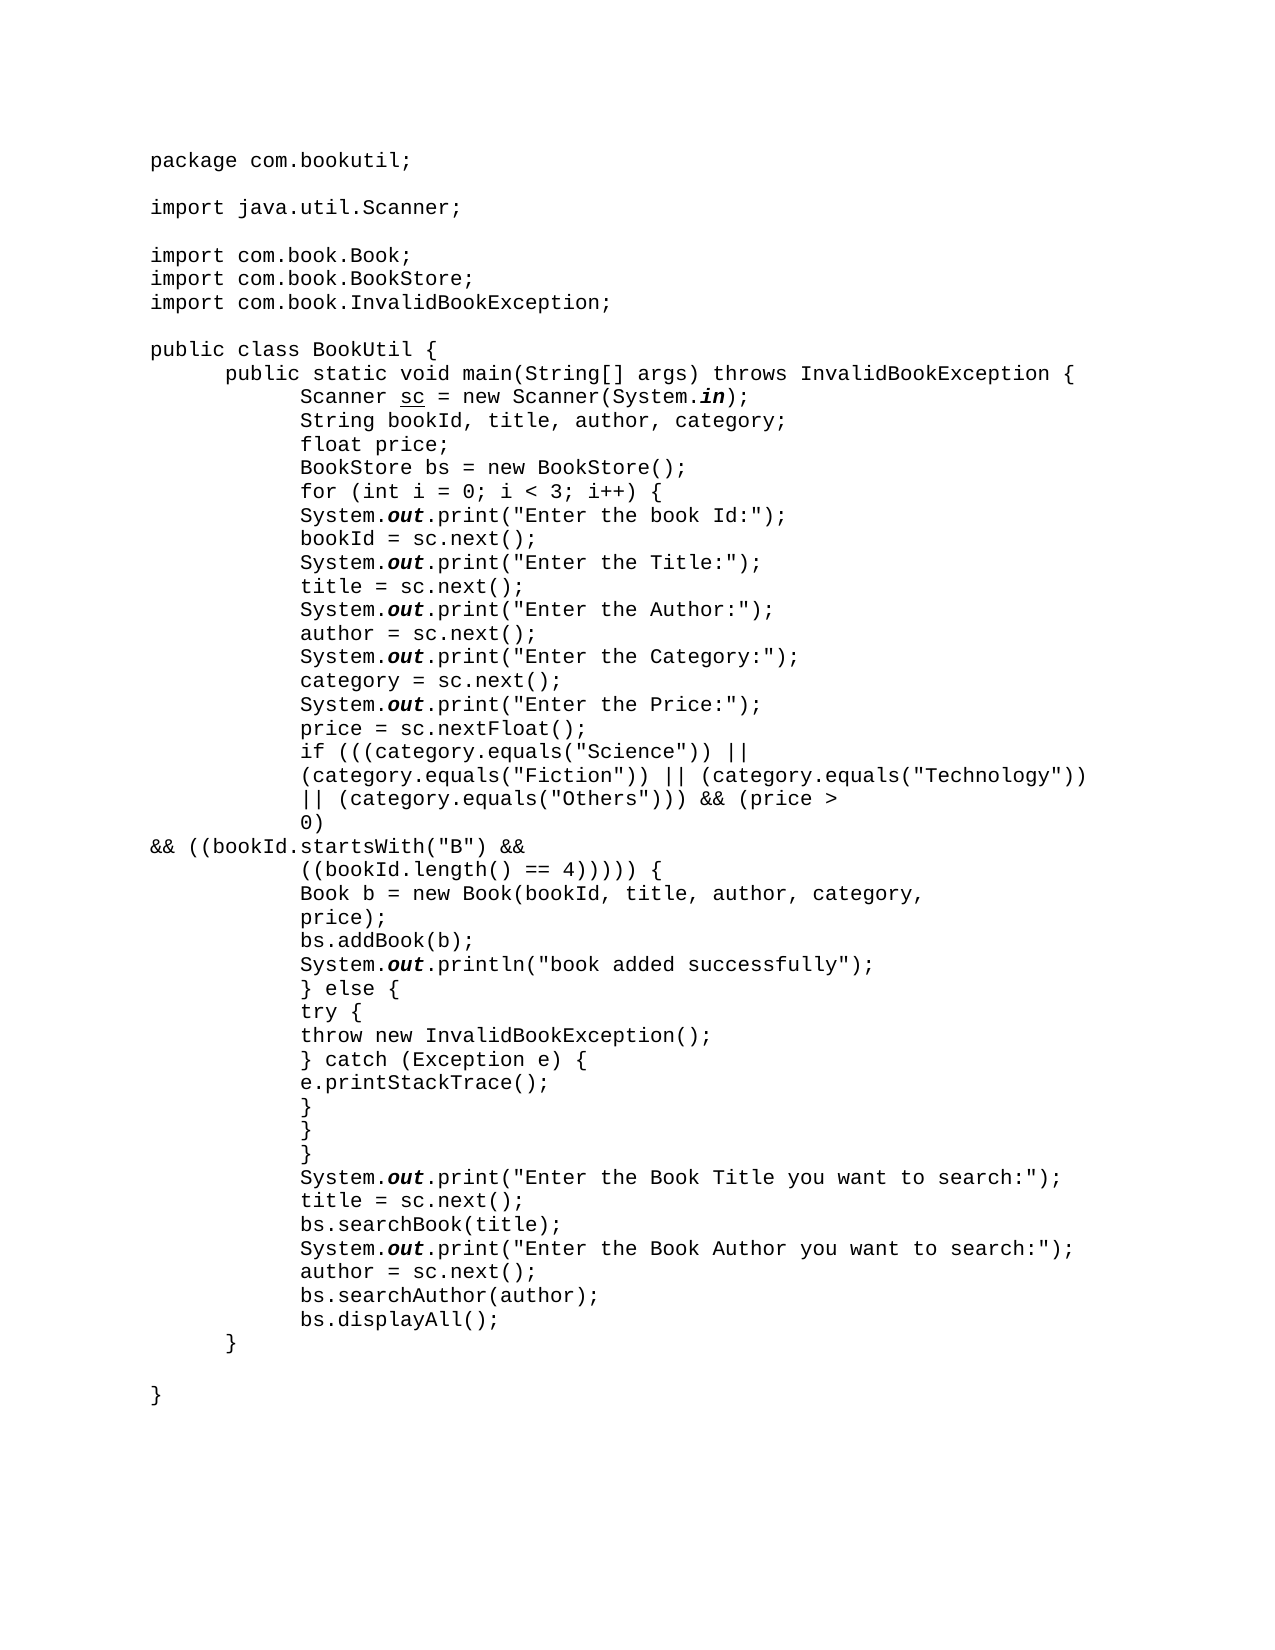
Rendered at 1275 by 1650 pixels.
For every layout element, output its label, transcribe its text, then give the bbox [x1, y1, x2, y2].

text || (category.equals("Others"))) && (price > [150, 788, 1125, 812]
text for (int i = 0; i < 3; i++) { [150, 481, 1125, 505]
text } [150, 1332, 1125, 1356]
text System.out.print("Enter the Category:"); [150, 647, 1125, 670]
text bs.addBook(b); [150, 930, 1125, 954]
text } catch (Exception e) { [150, 1048, 1125, 1072]
text if (((category.equals("Science")) || [150, 741, 1125, 765]
text } [150, 1119, 1125, 1143]
text System.out.print("Enter the Book Title you want to search:"); [150, 1167, 1125, 1190]
text } else { [150, 978, 1125, 1001]
text Scanner sc = new Scanner(System.in); [150, 386, 1125, 410]
text throw new InvalidBookException(); [150, 1025, 1125, 1048]
text System.out.print("Enter the Author:"); [150, 599, 1125, 623]
text category = sc.next(); [150, 670, 1125, 694]
text title = sc.next(); [150, 1190, 1125, 1214]
text title = sc.next(); [150, 576, 1125, 599]
text import java.util.Scanner; [150, 197, 1125, 221]
text import com.book.InvalidBookException; [150, 292, 1125, 316]
text System.out.print("Enter the Price:"); [150, 694, 1125, 717]
text public class BookUtil { [150, 339, 1125, 363]
text System.out.print("Enter the book Id:"); [150, 505, 1125, 528]
text (category.equals("Fiction")) || (category.equals("Technology")) [150, 765, 1125, 788]
text bs.searchBook(title); [150, 1214, 1125, 1238]
text e.printStackTrace(); [150, 1072, 1125, 1096]
text BookStore bs = new BookStore(); [150, 457, 1125, 481]
text String bookId, title, author, category; [150, 410, 1125, 434]
text System.out.print("Enter the Book Author you want to search:"); [150, 1238, 1125, 1261]
text 0) [150, 812, 1125, 836]
text } [150, 1384, 1125, 1408]
text bookId = sc.next(); [150, 528, 1125, 552]
text float price; [150, 434, 1125, 457]
text package com.bookutil; [150, 150, 1125, 174]
text && ((bookId.startsWith("B") && [150, 836, 1125, 859]
text import com.book.Book; [150, 244, 1125, 268]
text } [150, 1143, 1125, 1167]
text try { [150, 1001, 1125, 1025]
text author = sc.next(); [150, 1261, 1125, 1285]
text price); [150, 907, 1125, 930]
text bs.searchAuthor(author); [150, 1285, 1125, 1309]
text author = sc.next(); [150, 623, 1125, 647]
text System.out.println("book added successfully"); [150, 954, 1125, 978]
text } [150, 1096, 1125, 1119]
text ((bookId.length() == 4))))) { [150, 859, 1125, 883]
text public static void main(String[] args) throws InvalidBookException { [150, 363, 1125, 386]
text Book b = new Book(bookId, title, author, category, [150, 883, 1125, 907]
text System.out.print("Enter the Title:"); [150, 552, 1125, 576]
text price = sc.nextFloat(); [150, 717, 1125, 741]
text import com.book.BookStore; [150, 268, 1125, 292]
text bs.displayAll(); [150, 1309, 1125, 1332]
